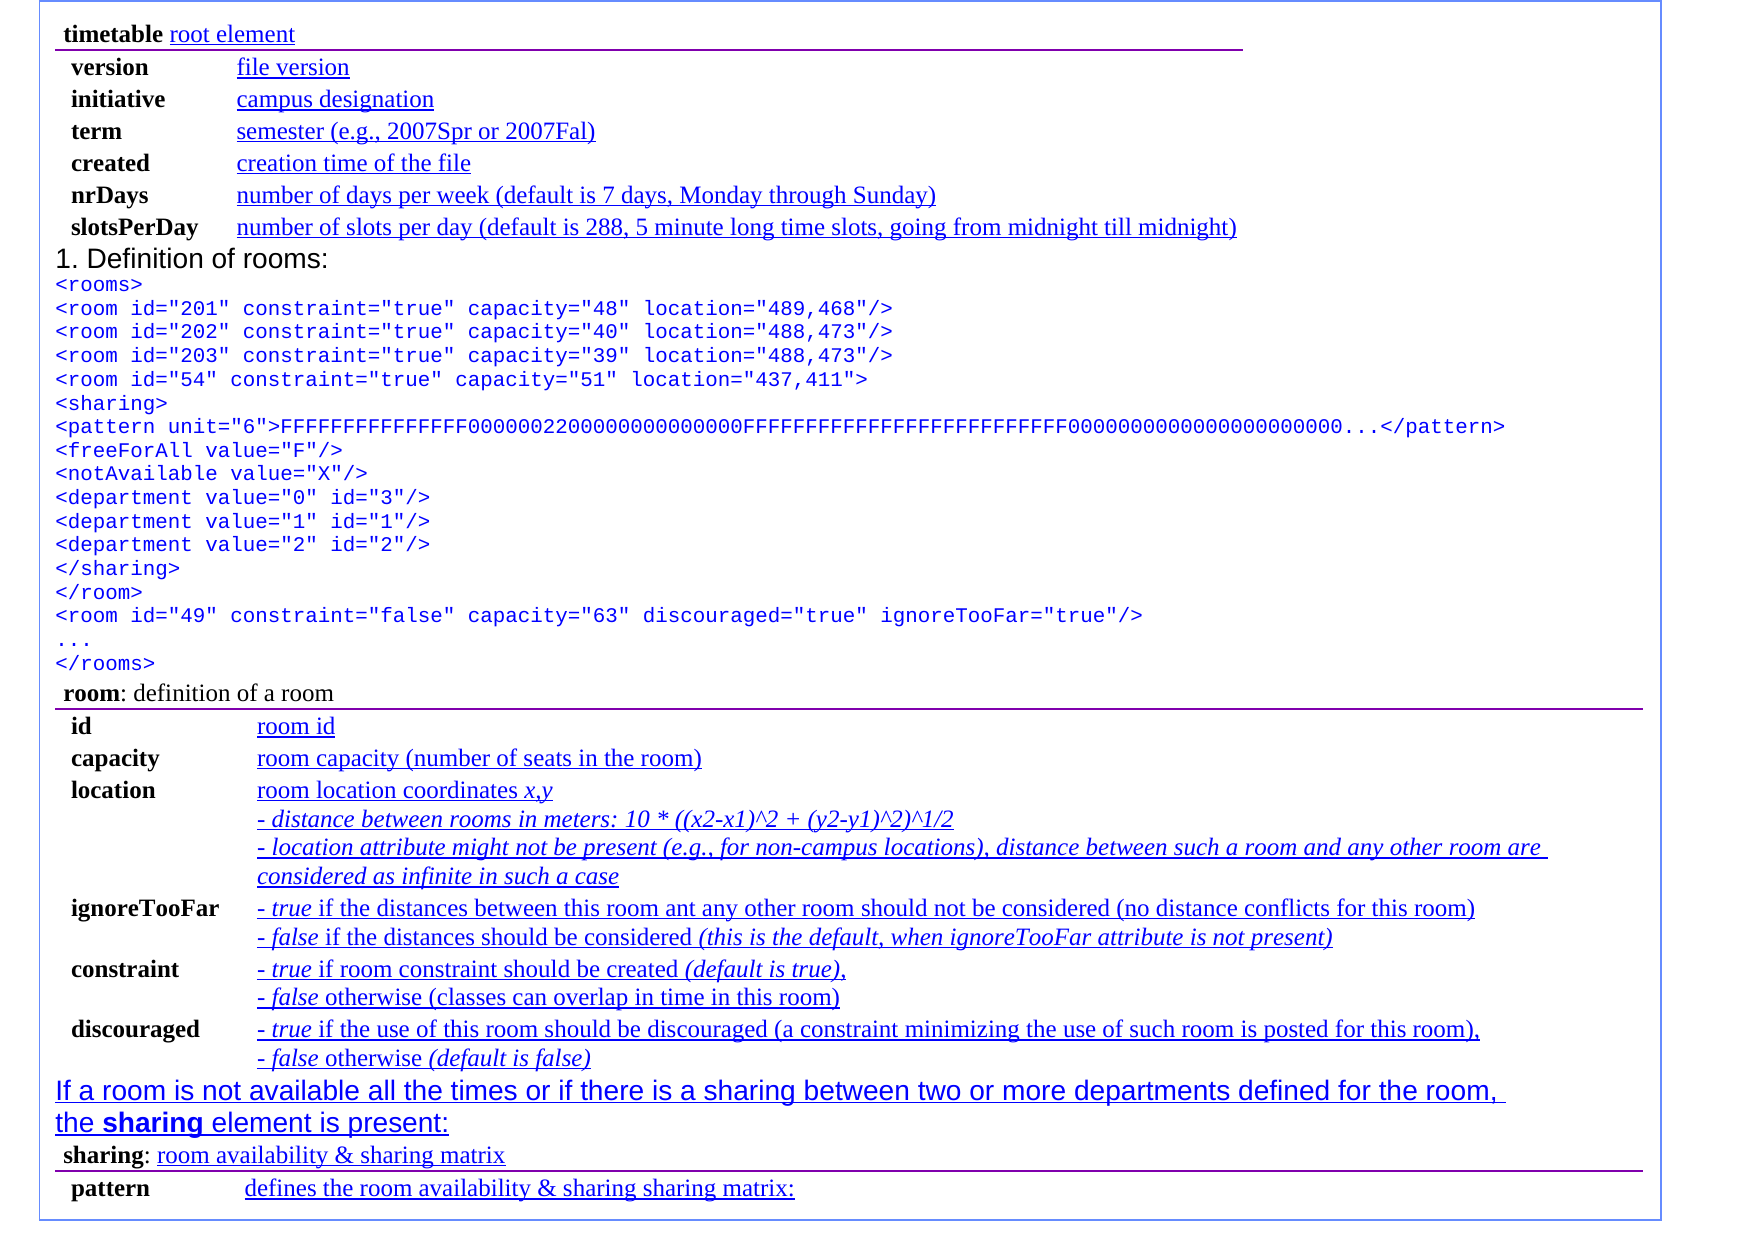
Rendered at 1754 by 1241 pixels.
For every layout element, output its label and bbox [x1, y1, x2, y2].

table_cell [40, 2, 1660, 1219]
